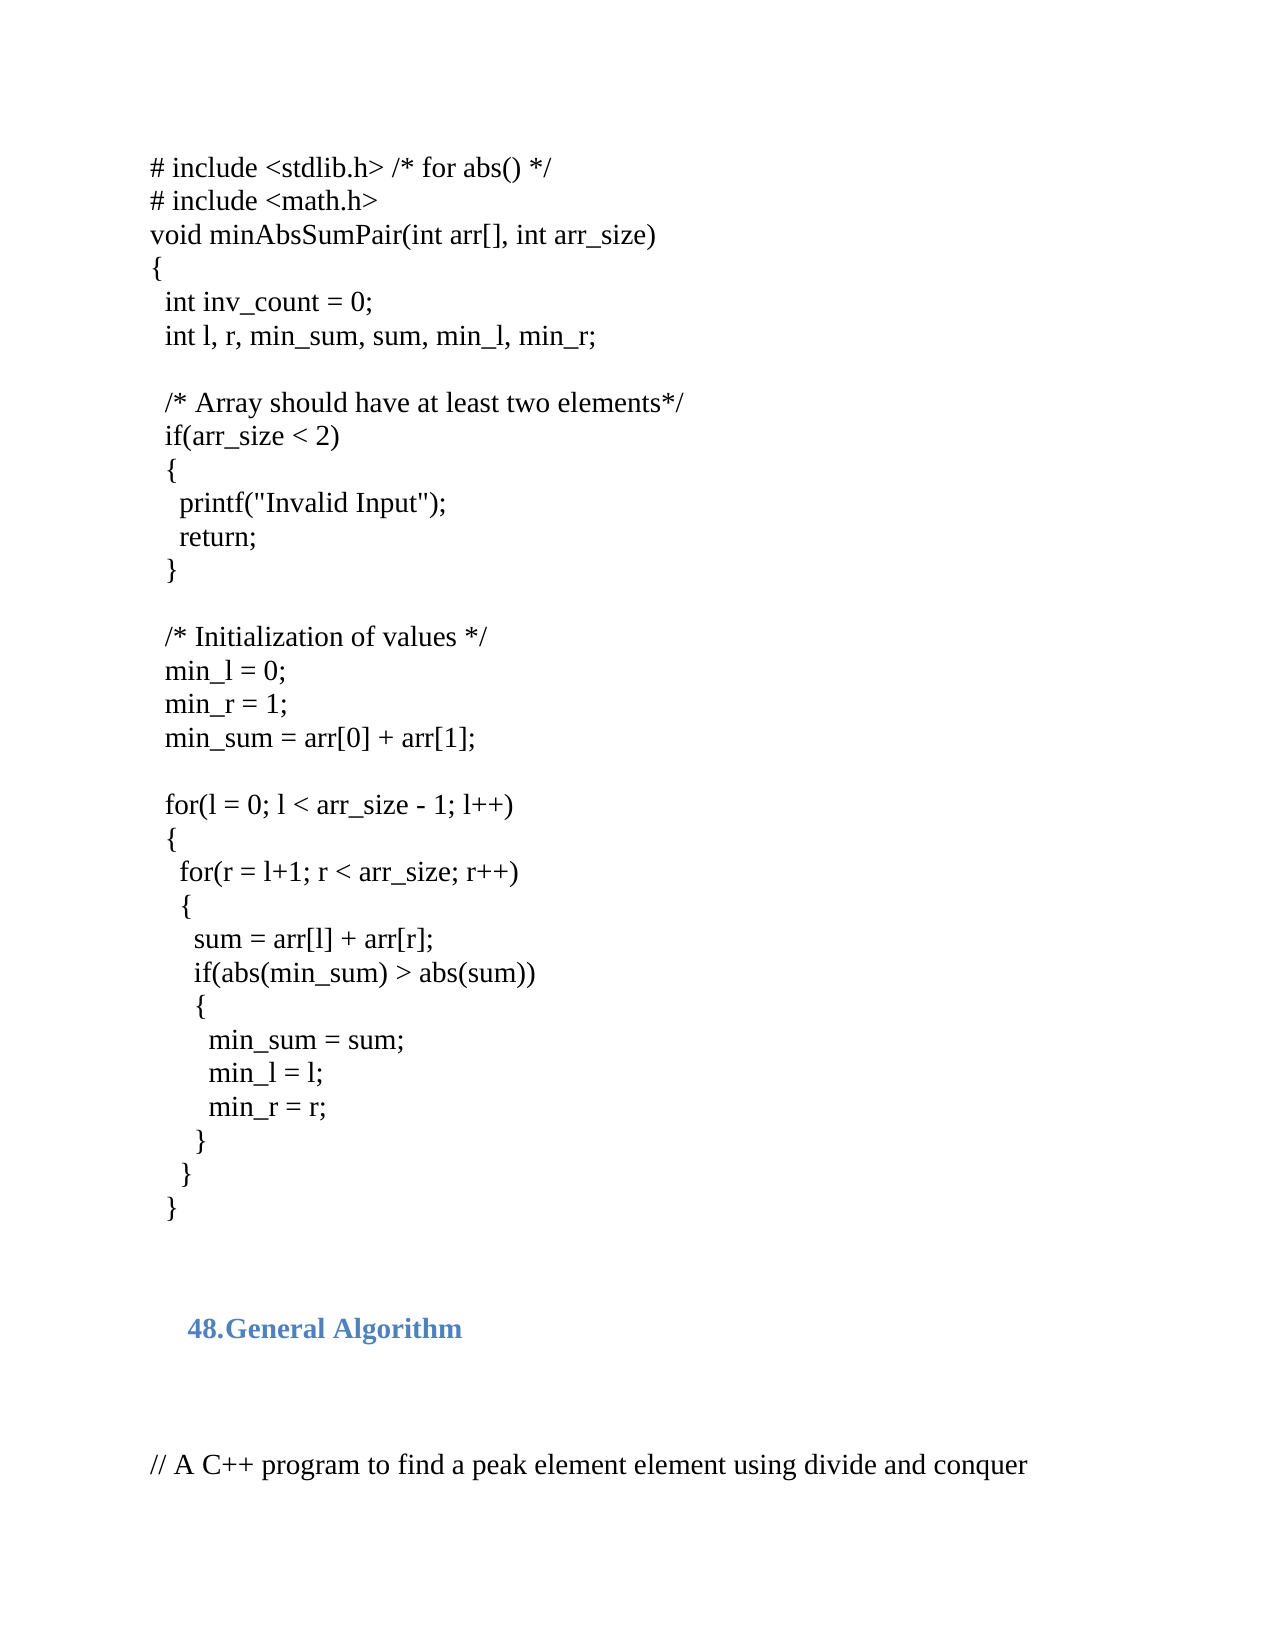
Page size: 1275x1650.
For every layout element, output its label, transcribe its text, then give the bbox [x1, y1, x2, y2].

text # include <math.h> [150, 183, 1125, 217]
text // A C++ program to find a peak element element using divide and conquer [150, 1447, 1125, 1481]
text min_l = 0; [150, 653, 1125, 687]
text for(l = 0; l < arr_size - 1; l++) [150, 787, 1125, 821]
text { [150, 988, 1125, 1022]
text } [150, 1156, 1125, 1190]
text /* Initialization of values */ [150, 619, 1125, 653]
text int inv_count = 0; [150, 284, 1125, 318]
text if(arr_size < 2) [150, 418, 1125, 452]
text # include <stdlib.h> /* for abs() */ [150, 150, 1125, 183]
text min_sum = arr[0] + arr[1]; [150, 720, 1125, 754]
text { [150, 452, 1125, 485]
text } [150, 1190, 1125, 1223]
text /* Array should have at least two elements*/ [150, 385, 1125, 418]
text int l, r, min_sum, sum, min_l, min_r; [150, 318, 1125, 351]
text return; [150, 519, 1125, 552]
text min_r = r; [150, 1089, 1125, 1123]
text min_r = 1; [150, 687, 1125, 720]
text sum = arr[l] + arr[r]; [150, 921, 1125, 955]
text min_sum = sum; [150, 1022, 1125, 1056]
text { [150, 821, 1125, 854]
text } [150, 552, 1125, 586]
text { [150, 251, 1125, 284]
text if(abs(min_sum) > abs(sum)) [150, 955, 1125, 988]
text } [150, 1123, 1125, 1156]
text void minAbsSumPair(int arr[], int arr_size) [150, 217, 1125, 251]
text for(r = l+1; r < arr_size; r++) [150, 854, 1125, 888]
subtitle General Algorithm [187, 1311, 1125, 1345]
text printf("Invalid Input"); [150, 485, 1125, 519]
text min_l = l; [150, 1056, 1125, 1089]
text { [150, 888, 1125, 921]
